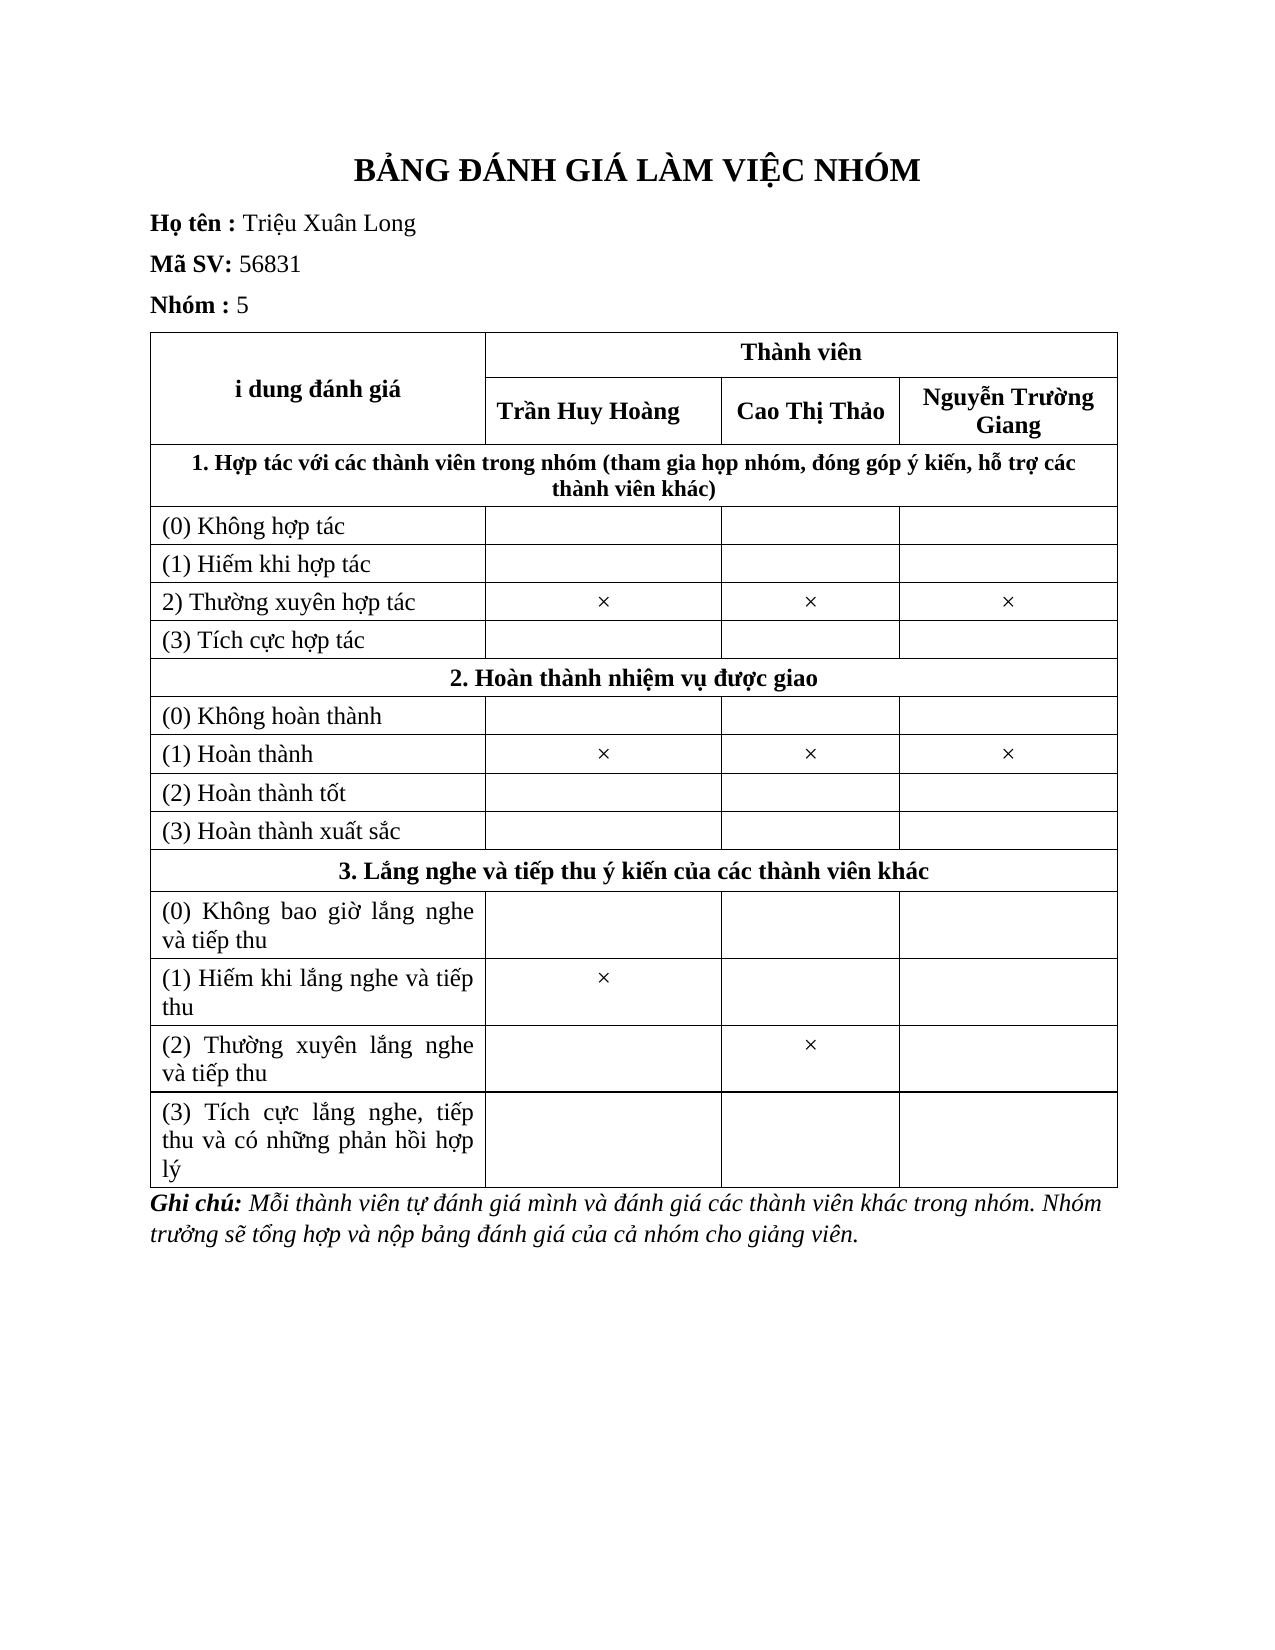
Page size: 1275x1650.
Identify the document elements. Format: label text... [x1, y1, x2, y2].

table_cell × [900, 735, 1117, 772]
table_cell [722, 892, 899, 958]
table_cell (2) Thường xuyên lắng nghe và tiếp thu [151, 1026, 485, 1091]
table_cell [900, 1093, 1117, 1187]
table_cell [722, 545, 899, 582]
table_cell [900, 507, 1117, 544]
table_cell [900, 1026, 1117, 1091]
table_cell 3. Lắng nghe và tiếp thu ý kiến của các thành viên khác [151, 850, 1117, 891]
table_cell [486, 697, 721, 734]
table_header i dung đánh giá [151, 333, 485, 443]
table_cell Trần Huy Hoàng [486, 378, 721, 443]
table_cell Nguyễn Trường Giang [900, 378, 1117, 443]
text Mã SV: 56831 [150, 249, 1125, 278]
table_cell 2. Hoàn thành nhiệm vụ được giao [151, 659, 1117, 696]
table_cell [900, 545, 1117, 582]
table_cell × [722, 1026, 899, 1091]
table_cell (3) Tích cực hợp tác [151, 621, 485, 658]
table_cell [900, 959, 1117, 1024]
table_cell [722, 812, 899, 849]
table_cell [900, 774, 1117, 811]
table_cell × [722, 583, 899, 620]
table_cell [486, 812, 721, 849]
text Họ tên : Triệu Xuân Long [150, 208, 1125, 237]
table_cell [486, 774, 721, 811]
table_cell (0) Không hoàn thành [151, 697, 485, 734]
table_cell [486, 1093, 721, 1187]
text BẢNG ĐÁNH GIÁ LÀM VIỆC NHÓM [150, 150, 1125, 188]
table_cell (0) Không hợp tác [151, 507, 485, 544]
table_cell [486, 545, 721, 582]
table_cell [486, 507, 721, 544]
table_cell 2) Thường xuyên hợp tác [151, 583, 485, 620]
table_cell (1) Hiếm khi lắng nghe và tiếp thu [151, 959, 485, 1024]
table_cell × [486, 959, 721, 1024]
text Nhóm : 5 [150, 291, 1125, 319]
table_cell (3) Tích cực lắng nghe, tiếp thu và có những phản hồi hợp lý [151, 1093, 485, 1187]
table_cell [486, 892, 721, 958]
table_cell [722, 507, 899, 544]
table_cell (2) Hoàn thành tốt [151, 774, 485, 811]
table_cell 1. Hợp tác với các thành viên trong nhóm (tham gia họp nhóm, đóng góp ý kiến, hỗ trợ các thành viên khác) [151, 445, 1117, 506]
table_cell [900, 697, 1117, 734]
table_cell [486, 1026, 721, 1091]
table_cell [900, 621, 1117, 658]
table_cell × [900, 583, 1117, 620]
table_cell (1) Hoàn thành [151, 735, 485, 772]
table_cell (1) Hiếm khi hợp tác [151, 545, 485, 582]
table_header Thành viên [486, 333, 1117, 377]
text Ghi chú: Mỗi thành viên tự đánh giá mình và đánh giá các thành viên khác trong nhóm. Nhóm trưởng sẽ tổng hợp và nộp bảng đánh giá của cả nhóm cho giảng viên. [150, 1188, 1125, 1248]
table_cell [900, 892, 1117, 958]
table_cell [722, 621, 899, 658]
table_cell (3) Hoàn thành xuất sắc [151, 812, 485, 849]
table_cell [900, 812, 1117, 849]
table_cell Cao Thị Thảo [722, 378, 899, 443]
table_cell × [486, 735, 721, 772]
table_cell [722, 1093, 899, 1187]
table_cell × [722, 735, 899, 772]
table_cell (0) Không bao giờ lắng nghe và tiếp thu [151, 892, 485, 958]
table_cell × [486, 583, 721, 620]
table_cell [486, 621, 721, 658]
table_cell [722, 697, 899, 734]
table_cell [722, 959, 899, 1024]
table_cell [722, 774, 899, 811]
